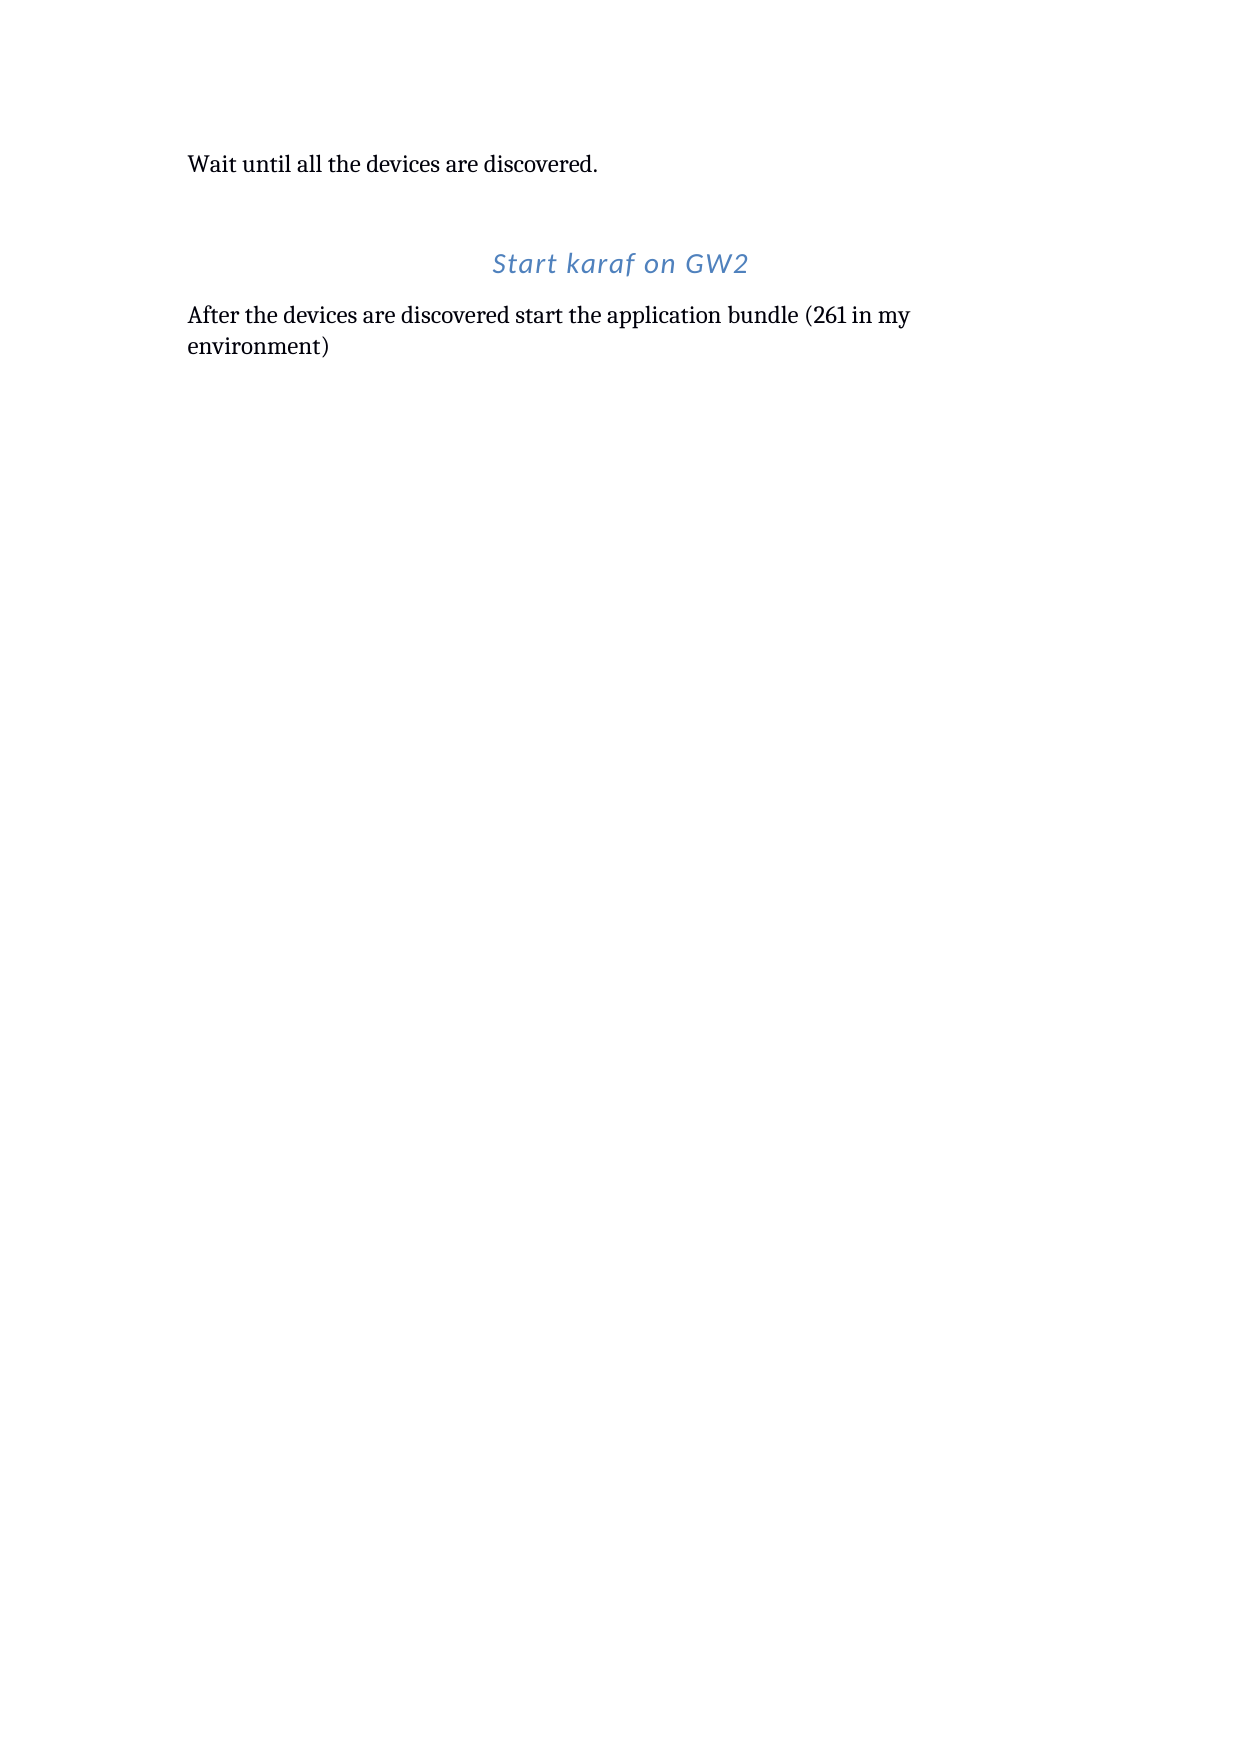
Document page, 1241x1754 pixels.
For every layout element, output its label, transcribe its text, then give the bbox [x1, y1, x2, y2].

subtitle Start karaf on GW2 [187, 245, 1053, 281]
text Wait until all the devices are discovered. [187, 150, 1053, 179]
text After the devices are discovered start the application bundle (261 in my environment) [187, 301, 1053, 360]
